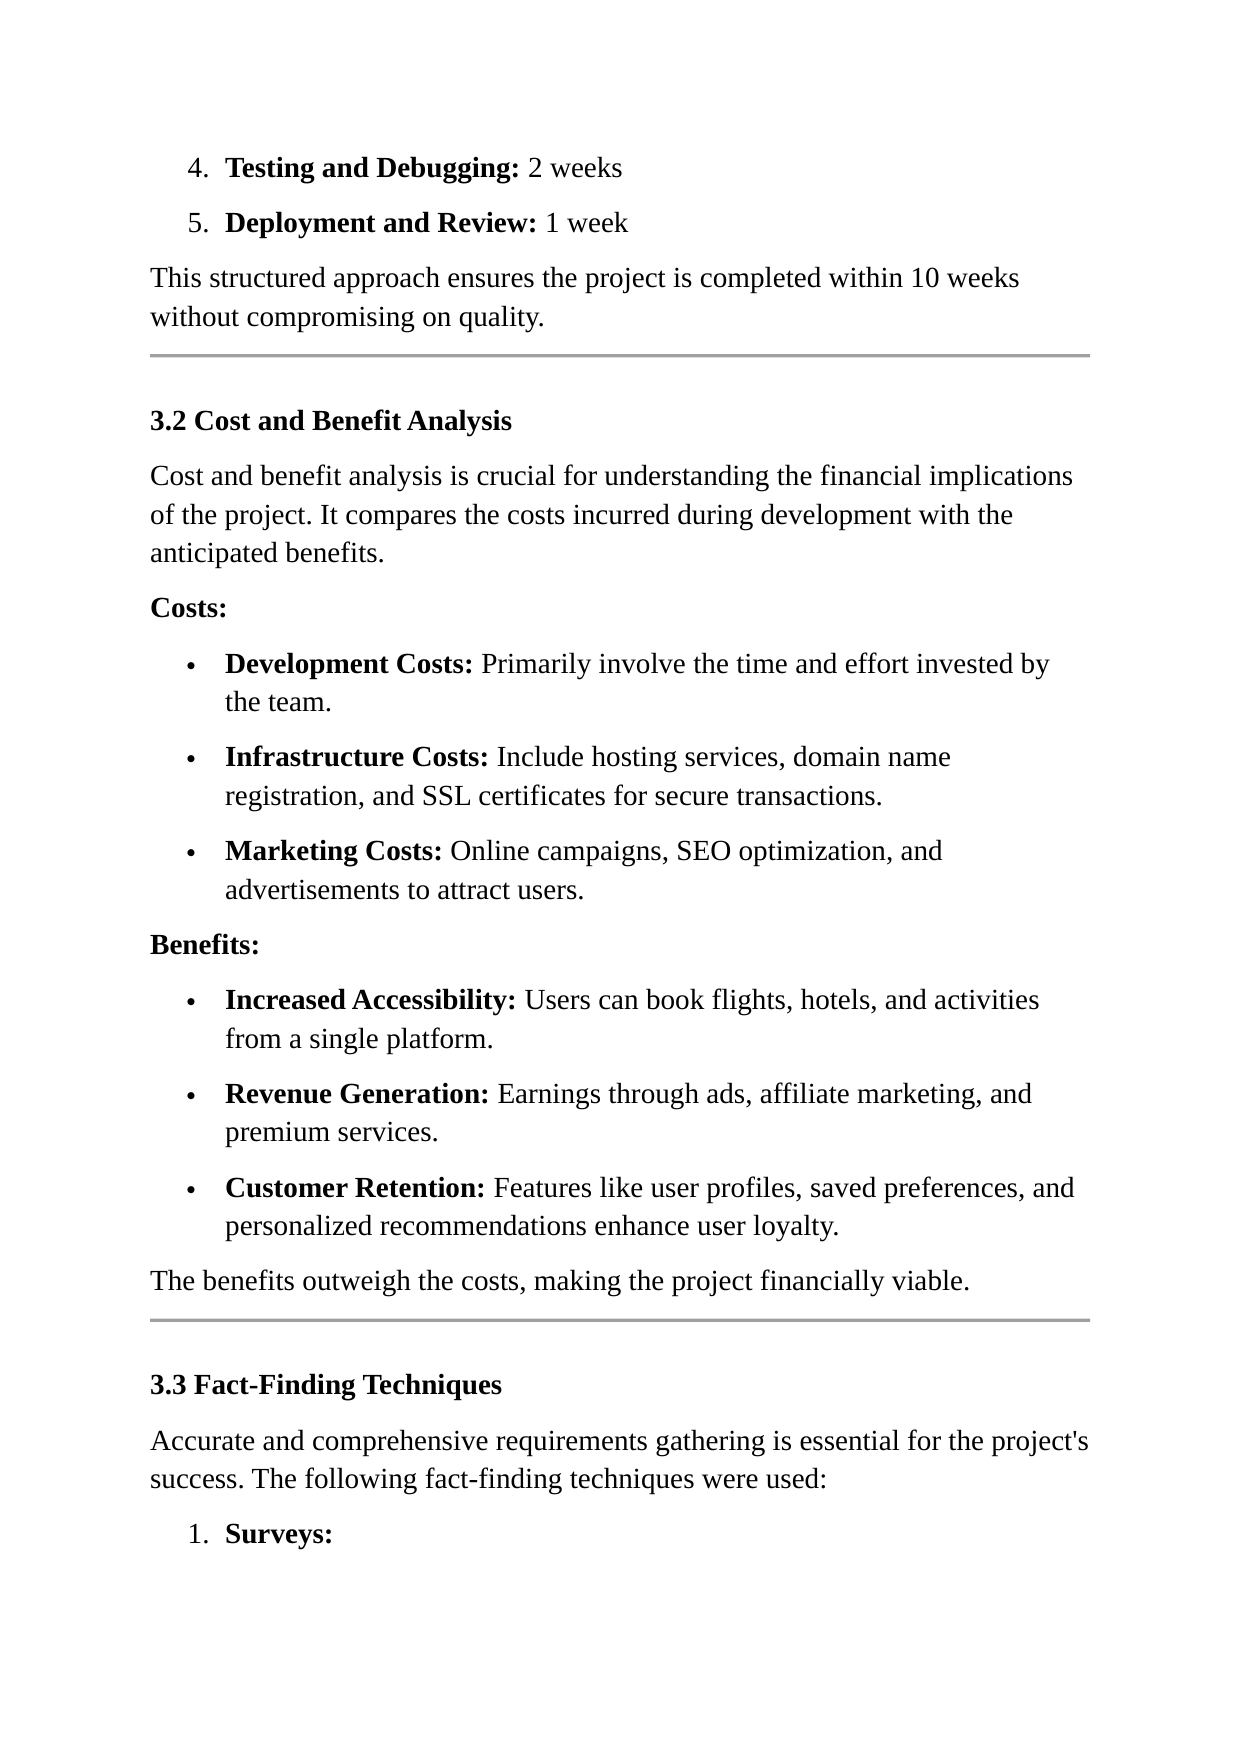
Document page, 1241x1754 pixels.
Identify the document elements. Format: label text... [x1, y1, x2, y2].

text Costs: [150, 591, 1090, 624]
list Increased Accessibility: Users can book flights, hotels, and activities from a single platform. [187, 982, 1090, 1054]
text The benefits outweigh the costs, making the project financially viable. [150, 1263, 1090, 1297]
list Testing and Debugging: 2 weeks [187, 150, 1090, 183]
text This structured approach ensures the project is completed within 10 weeks without compromising on quality. [150, 260, 1090, 332]
list Development Costs: Primarily involve the time and effort invested by the team. [187, 646, 1090, 718]
text 3.3 Fact-Finding Techniques [150, 1367, 1090, 1401]
list Marketing Costs: Online campaigns, SEO optimization, and advertisements to attract users. [187, 833, 1090, 905]
list Infrastructure Costs: Include hosting services, domain name registration, and SSL certificates for secure transactions. [187, 739, 1090, 812]
list Deployment and Review: 1 week [187, 205, 1090, 239]
text 3.2 Cost and Benefit Analysis [150, 403, 1090, 437]
text Benefits: [150, 927, 1090, 961]
list Customer Retention: Features like user profiles, saved preferences, and personalized recommendations enhance user loyalty. [187, 1170, 1090, 1242]
text Accurate and comprehensive requirements gathering is essential for the project's success. The following fact-finding techniques were used: [150, 1423, 1090, 1495]
list Surveys: [187, 1516, 1090, 1550]
text Cost and benefit analysis is crucial for understanding the financial implications of the project. It compares the costs incurred during development with the anticipated benefits. [150, 458, 1090, 569]
list Revenue Generation: Earnings through ads, affiliate marketing, and premium services. [187, 1076, 1090, 1148]
